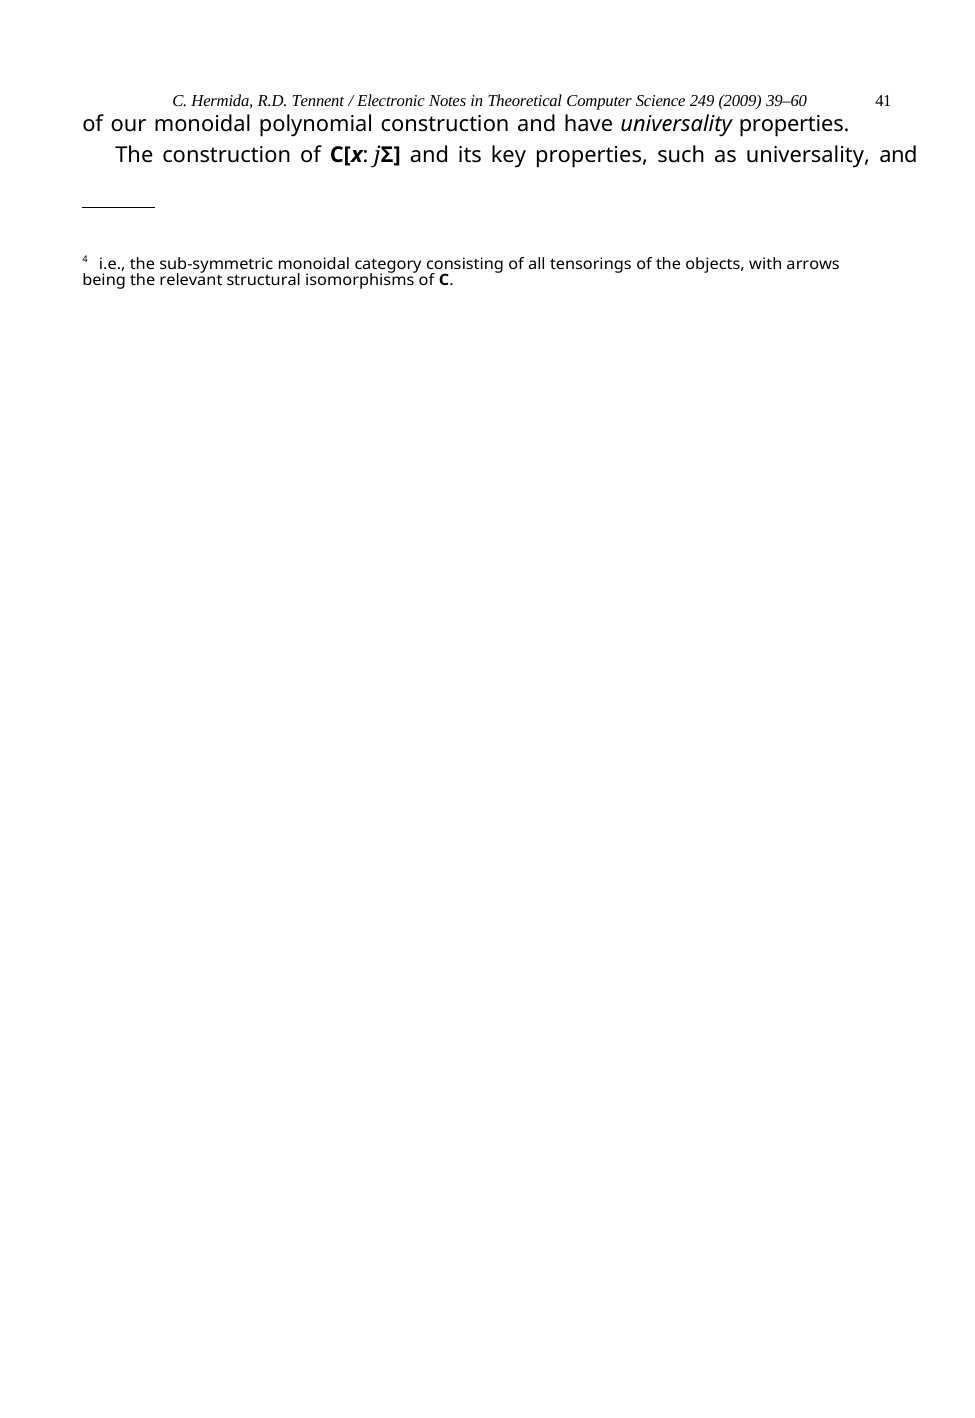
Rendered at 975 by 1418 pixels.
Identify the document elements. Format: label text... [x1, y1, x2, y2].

text The construction of C[x: jΣ] and its key properties, such as universality, and [115, 139, 931, 169]
text of our monoidal polynomial construction and have universality properties. [82, 108, 931, 137]
text 4 i.e., the sub-symmetric monoidal category consisting of all tensorings of the objects, with arrows being the relevant structural isomorphisms of C. [82, 257, 881, 290]
